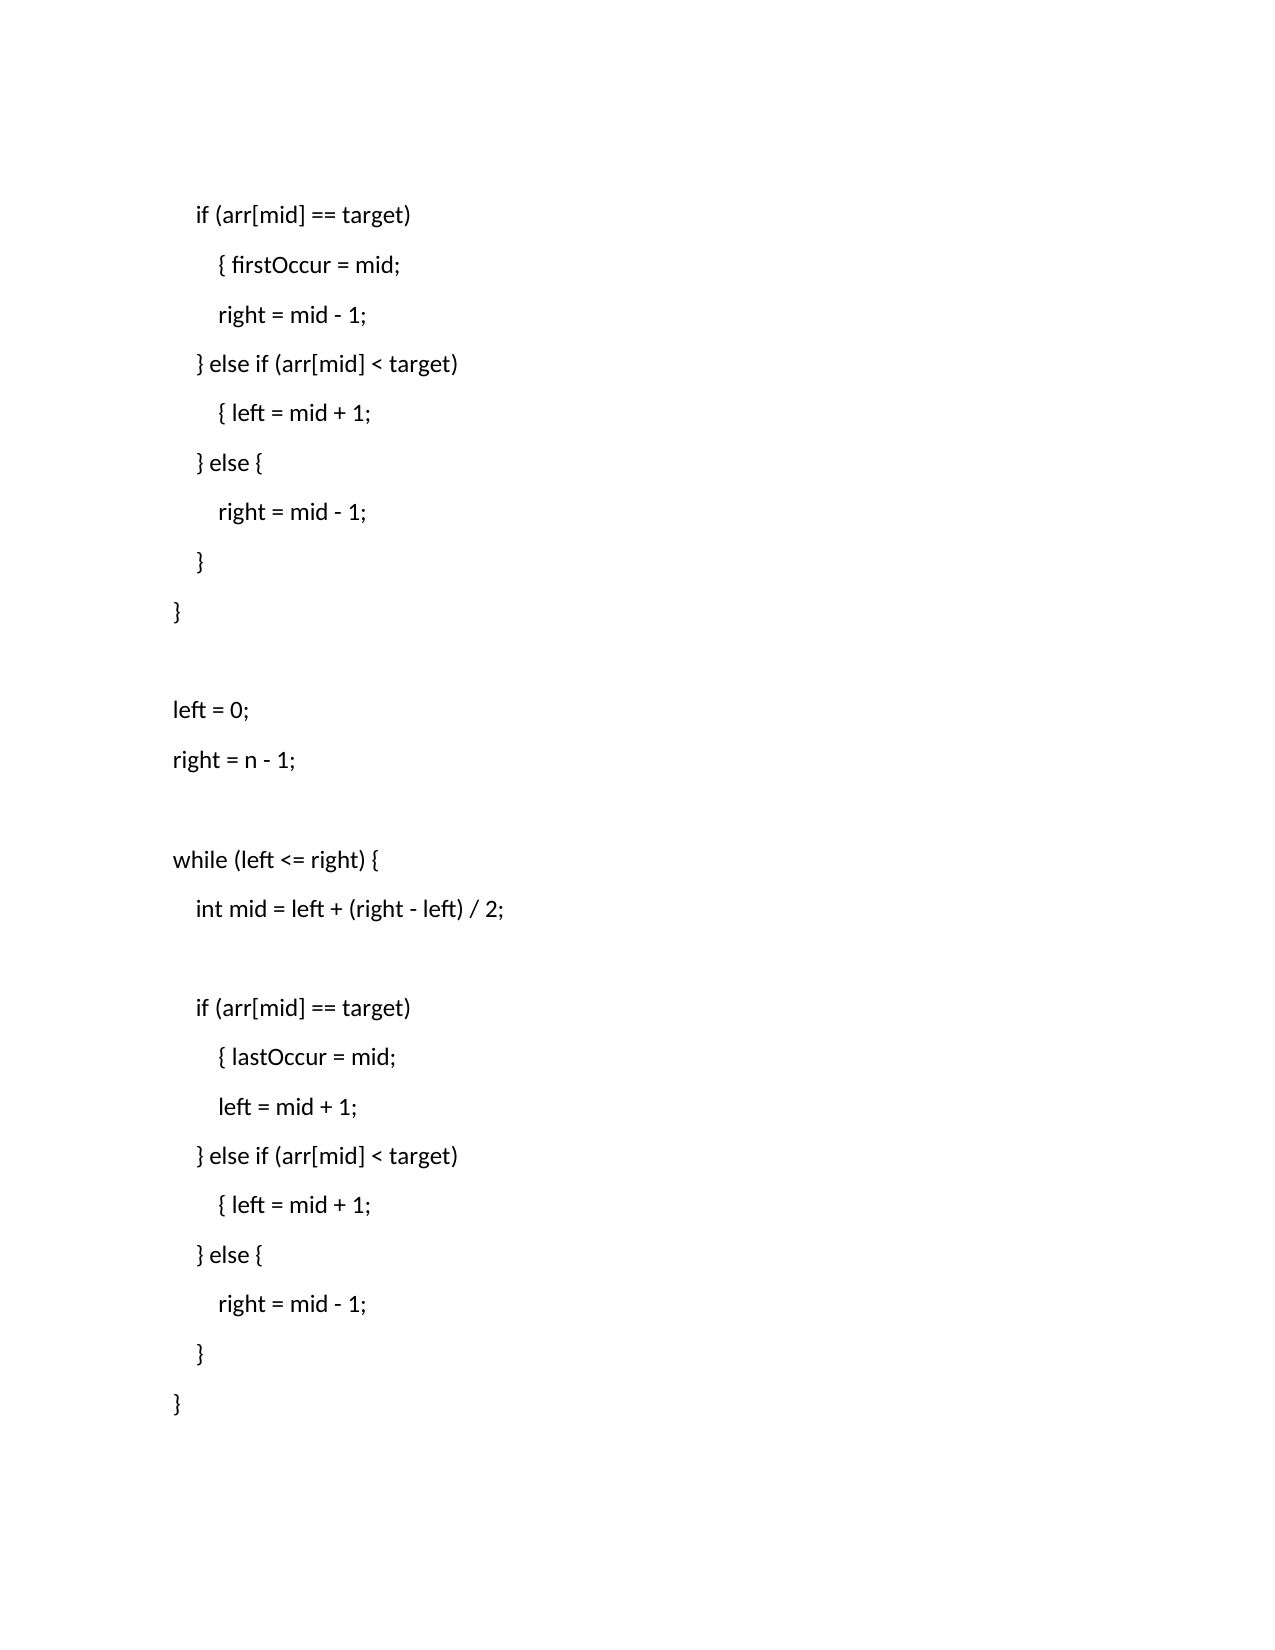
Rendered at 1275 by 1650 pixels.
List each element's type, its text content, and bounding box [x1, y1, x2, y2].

text right = n - 1; [173, 744, 1096, 775]
text } else if (arr[mid] < target) { left = mid + 1; [196, 1140, 471, 1220]
text if (arr[mid] == target) { lastOccur = mid; [196, 992, 424, 1072]
text left = mid + 1; [218, 1091, 1096, 1121]
text right = mid - 1; [218, 1288, 1096, 1319]
text right = mid - 1; [218, 299, 1096, 329]
text right = mid - 1; [218, 496, 1096, 527]
text if (arr[mid] == target) { firstOccur = mid; [196, 199, 424, 280]
text } [196, 546, 1096, 576]
text } else { [196, 447, 1096, 477]
text } [173, 1388, 1096, 1418]
text } [173, 596, 1096, 626]
text left = 0; [173, 695, 1096, 725]
text } [196, 1338, 1096, 1369]
text } else { [196, 1239, 1096, 1269]
text int mid = left + (right - left) / 2; [196, 893, 1096, 924]
text while (left <= right) { [173, 844, 1096, 874]
text } else if (arr[mid] < target) { left = mid + 1; [196, 348, 471, 428]
